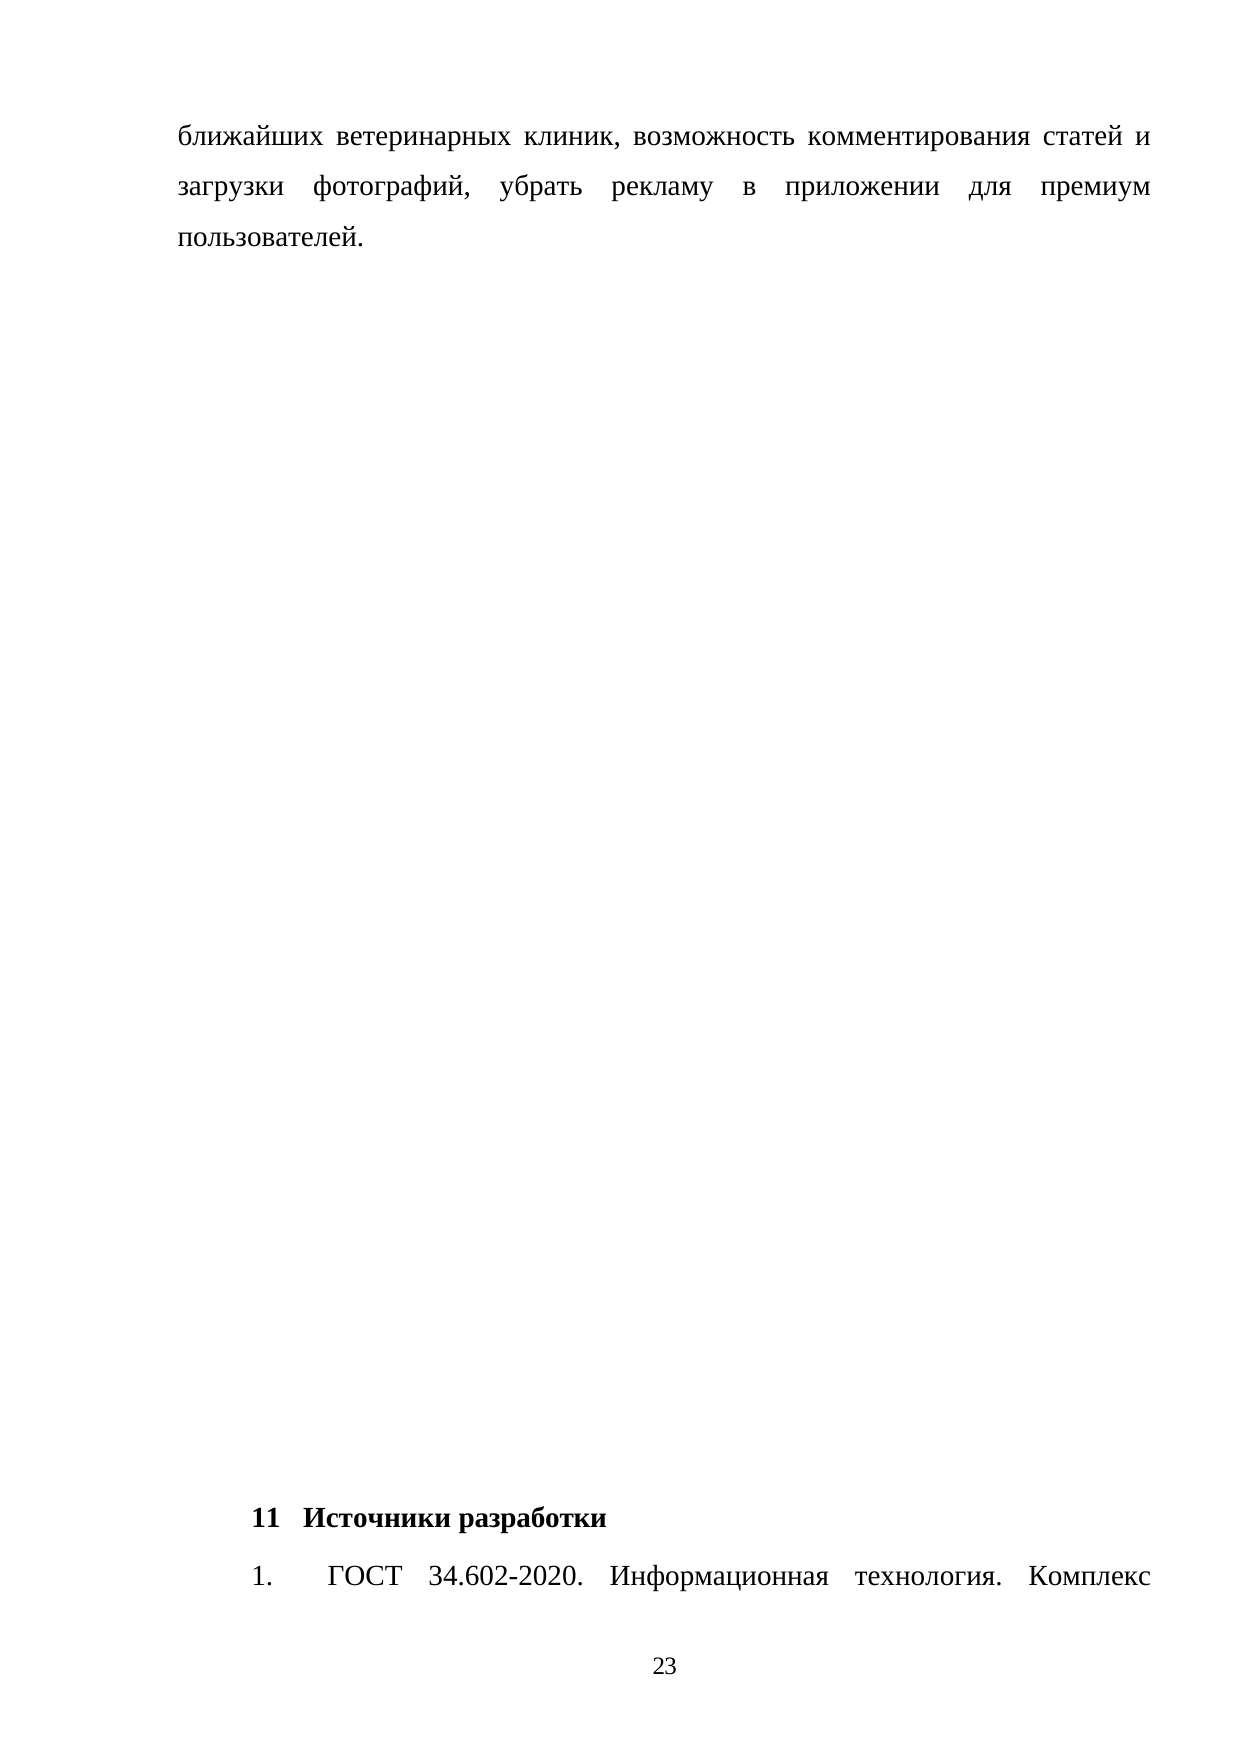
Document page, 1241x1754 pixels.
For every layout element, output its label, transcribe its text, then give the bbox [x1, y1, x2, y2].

subtitle Источники разработки [214, 1500, 1151, 1533]
